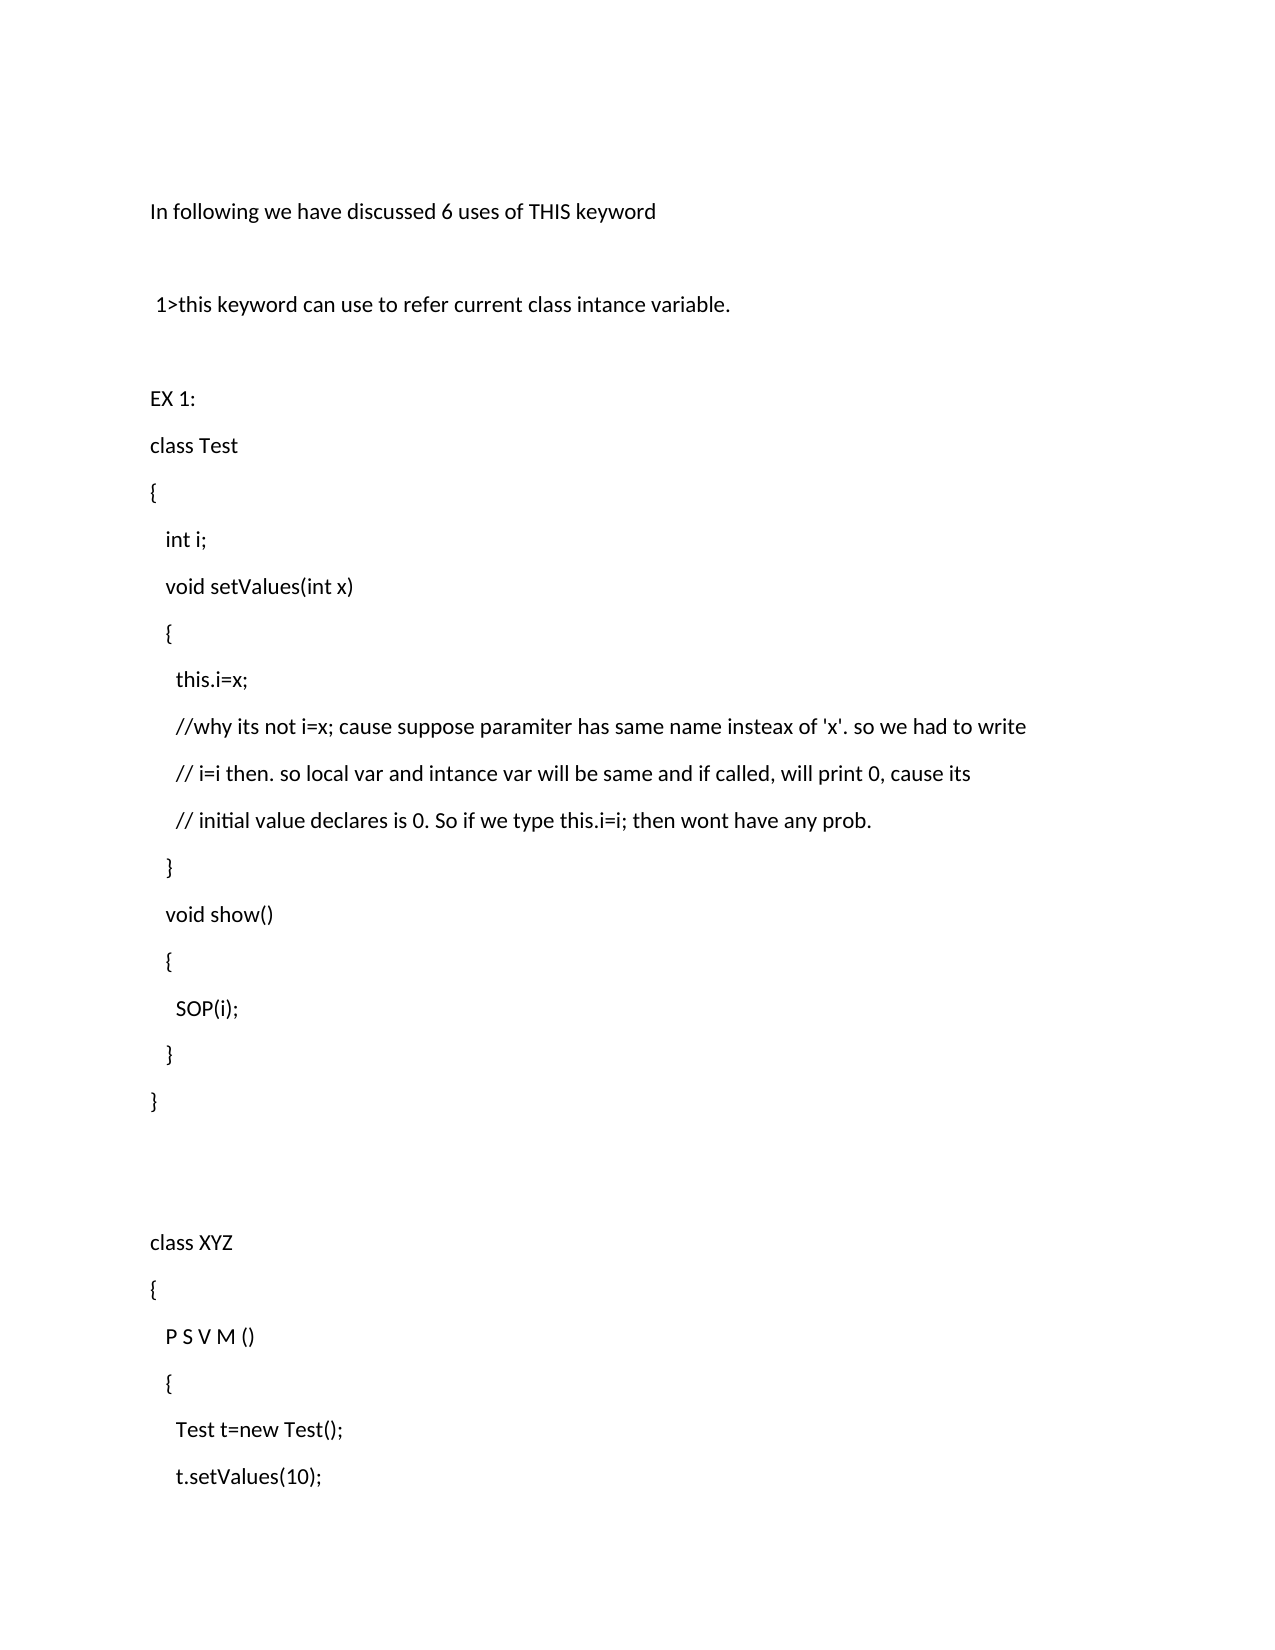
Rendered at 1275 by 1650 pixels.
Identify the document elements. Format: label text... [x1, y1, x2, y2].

text { [150, 1369, 1125, 1397]
text } [150, 1087, 1125, 1116]
text class Test [150, 431, 1125, 459]
text { [150, 478, 1125, 506]
text // initial value declares is 0. So if we type this.i=i; then wont have any prob. [150, 806, 1125, 834]
text SOP(i); [150, 994, 1125, 1022]
text EX 1: [150, 384, 1125, 412]
text void show() [150, 900, 1125, 928]
text } [150, 853, 1125, 881]
text { [150, 619, 1125, 647]
text int i; [150, 525, 1125, 553]
text class XYZ [150, 1228, 1125, 1256]
text 1>this keyword can use to refer current class intance variable. [150, 291, 1125, 319]
text In following we have discussed 6 uses of THIS keyword [150, 197, 1125, 225]
text void setValues(int x) [150, 572, 1125, 600]
text //why its not i=x; cause suppose paramiter has same name insteax of 'x'. so we had to write [150, 712, 1125, 741]
text } [150, 1041, 1125, 1069]
text { [150, 947, 1125, 975]
text P S V M () [150, 1322, 1125, 1350]
text this.i=x; [150, 666, 1125, 694]
text Test t=new Test(); [150, 1416, 1125, 1444]
text // i=i then. so local var and intance var will be same and if called, will print 0, cause its [150, 759, 1125, 787]
text t.setValues(10); [150, 1462, 1125, 1491]
text { [150, 1275, 1125, 1303]
